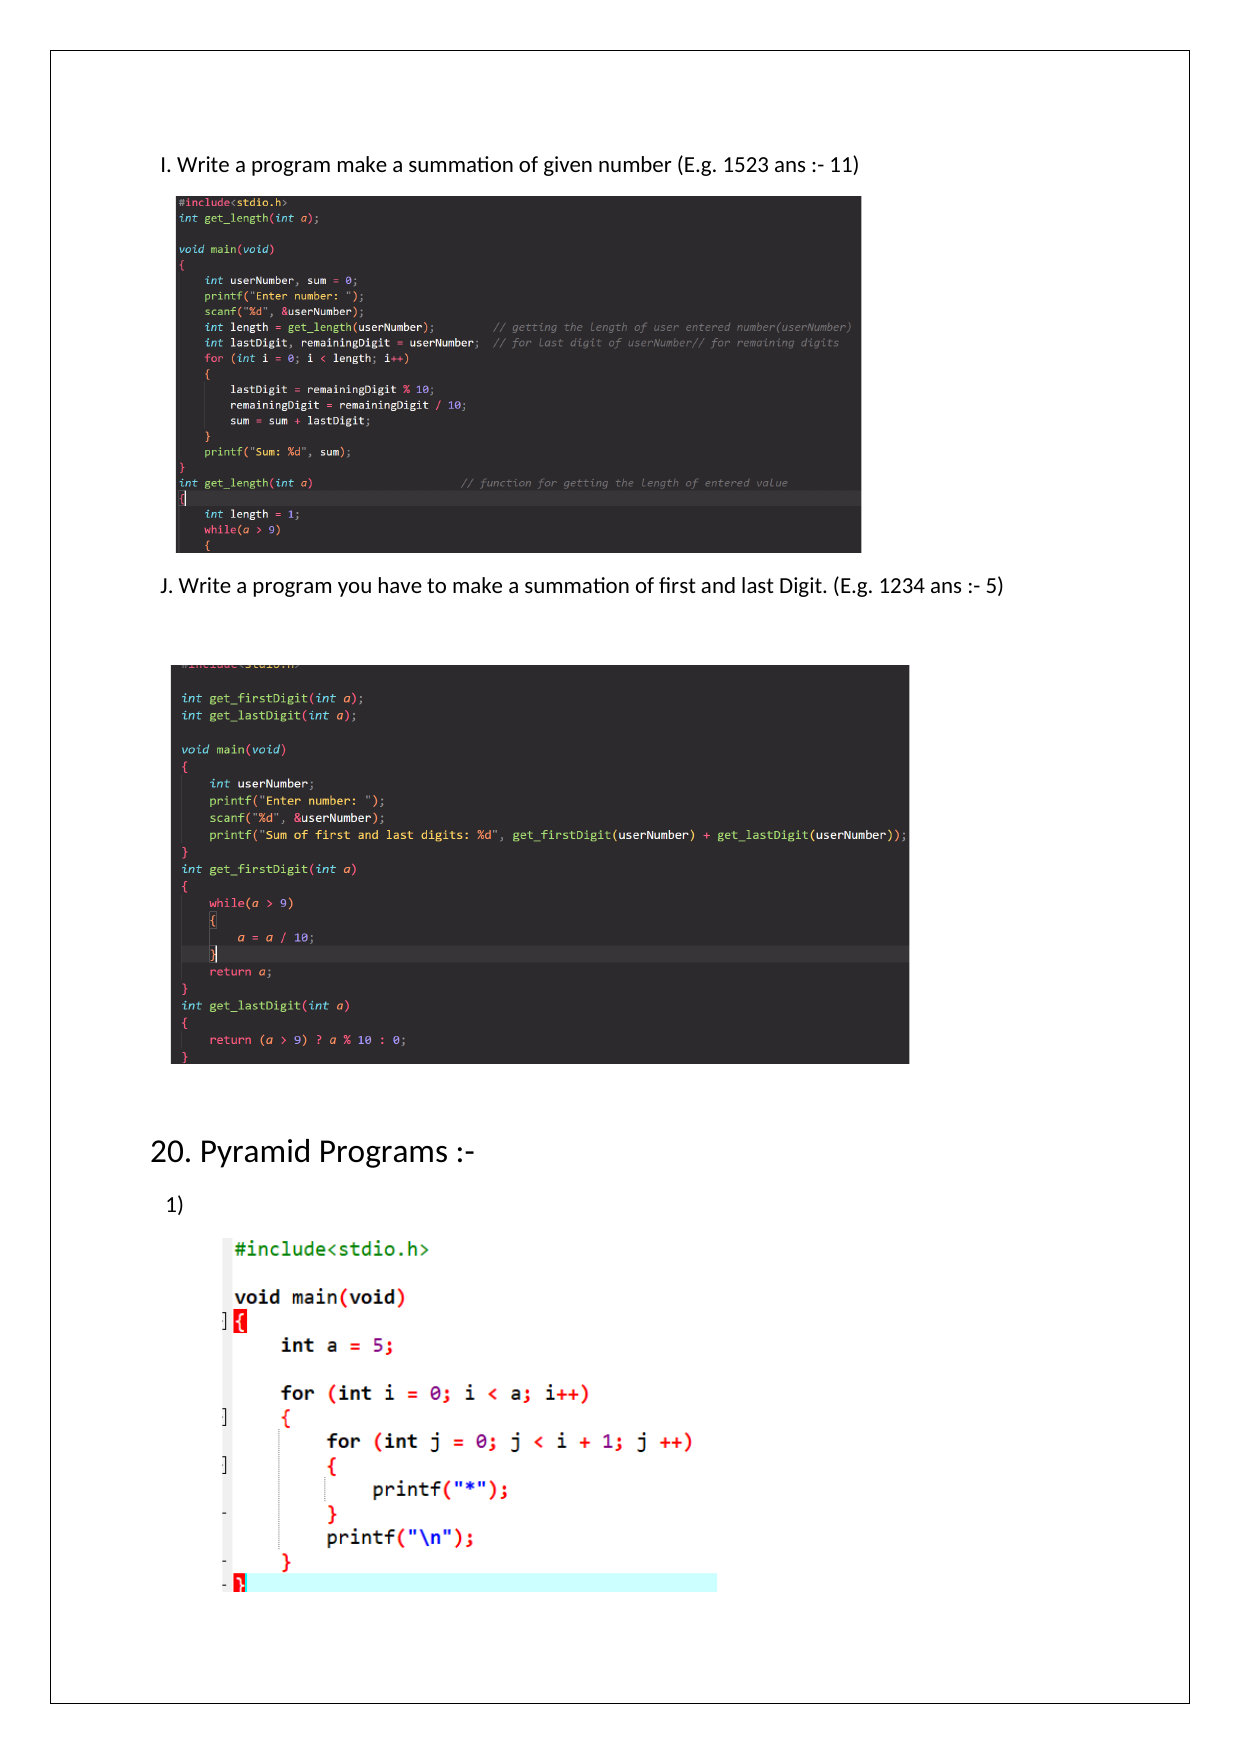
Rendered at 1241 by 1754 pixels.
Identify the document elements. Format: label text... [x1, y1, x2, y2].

picture [222, 1238, 718, 1592]
text J. Write a program you have to make a summation of first and last Digit. (E.g. 1234 ans :- 5) [150, 571, 1090, 599]
picture [170, 665, 910, 1064]
text 20. Pyramid Programs :- [150, 1130, 1090, 1170]
text 1) [150, 1190, 1090, 1218]
picture [175, 196, 862, 553]
text I. Write a program make a summation of given number (E.g. 1523 ans :- 11) [150, 150, 1090, 178]
